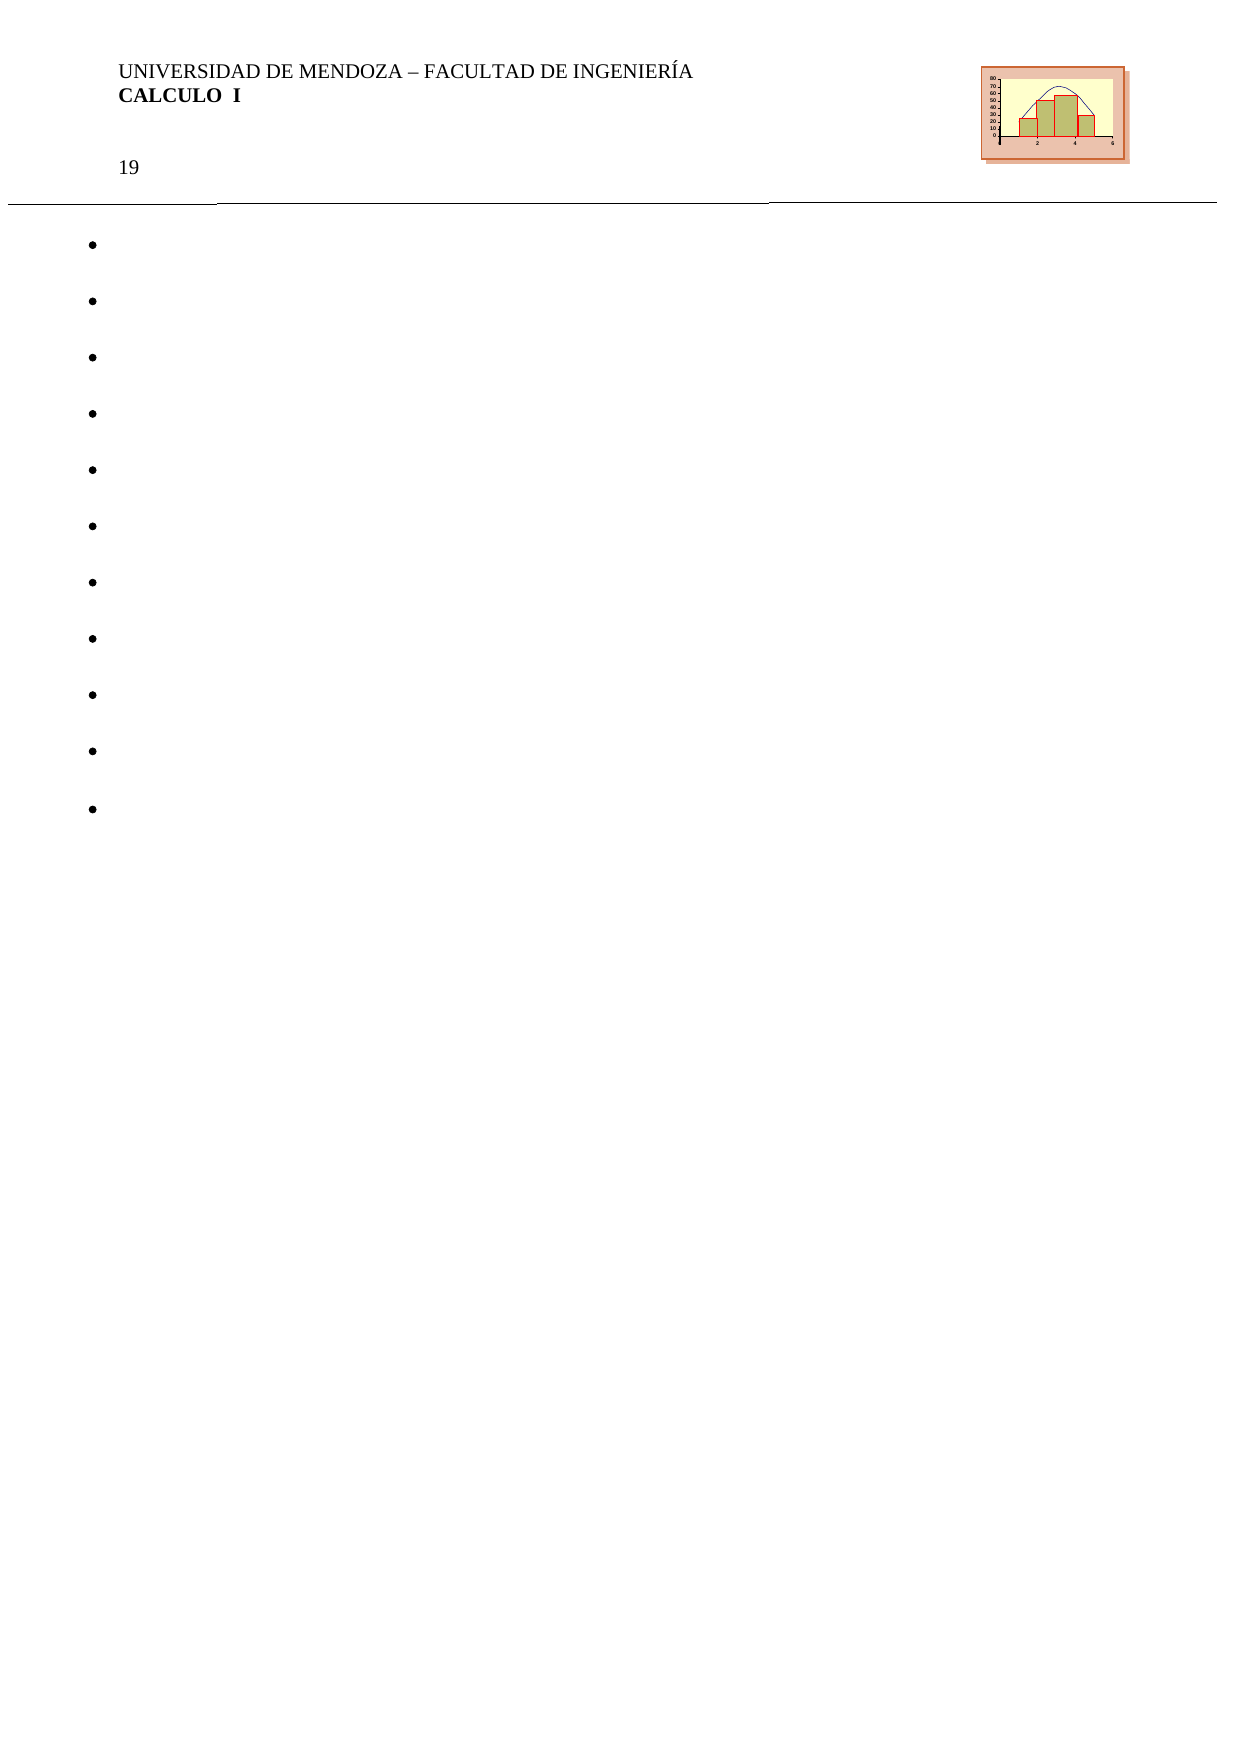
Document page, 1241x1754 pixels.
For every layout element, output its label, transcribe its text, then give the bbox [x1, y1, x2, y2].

list Q [89, 372, 1143, 428]
list Y [89, 710, 1143, 766]
list R [89, 428, 1143, 485]
list S [89, 485, 1143, 541]
list T [89, 541, 1143, 597]
list O [89, 316, 1143, 372]
list E [89, 203, 1143, 260]
